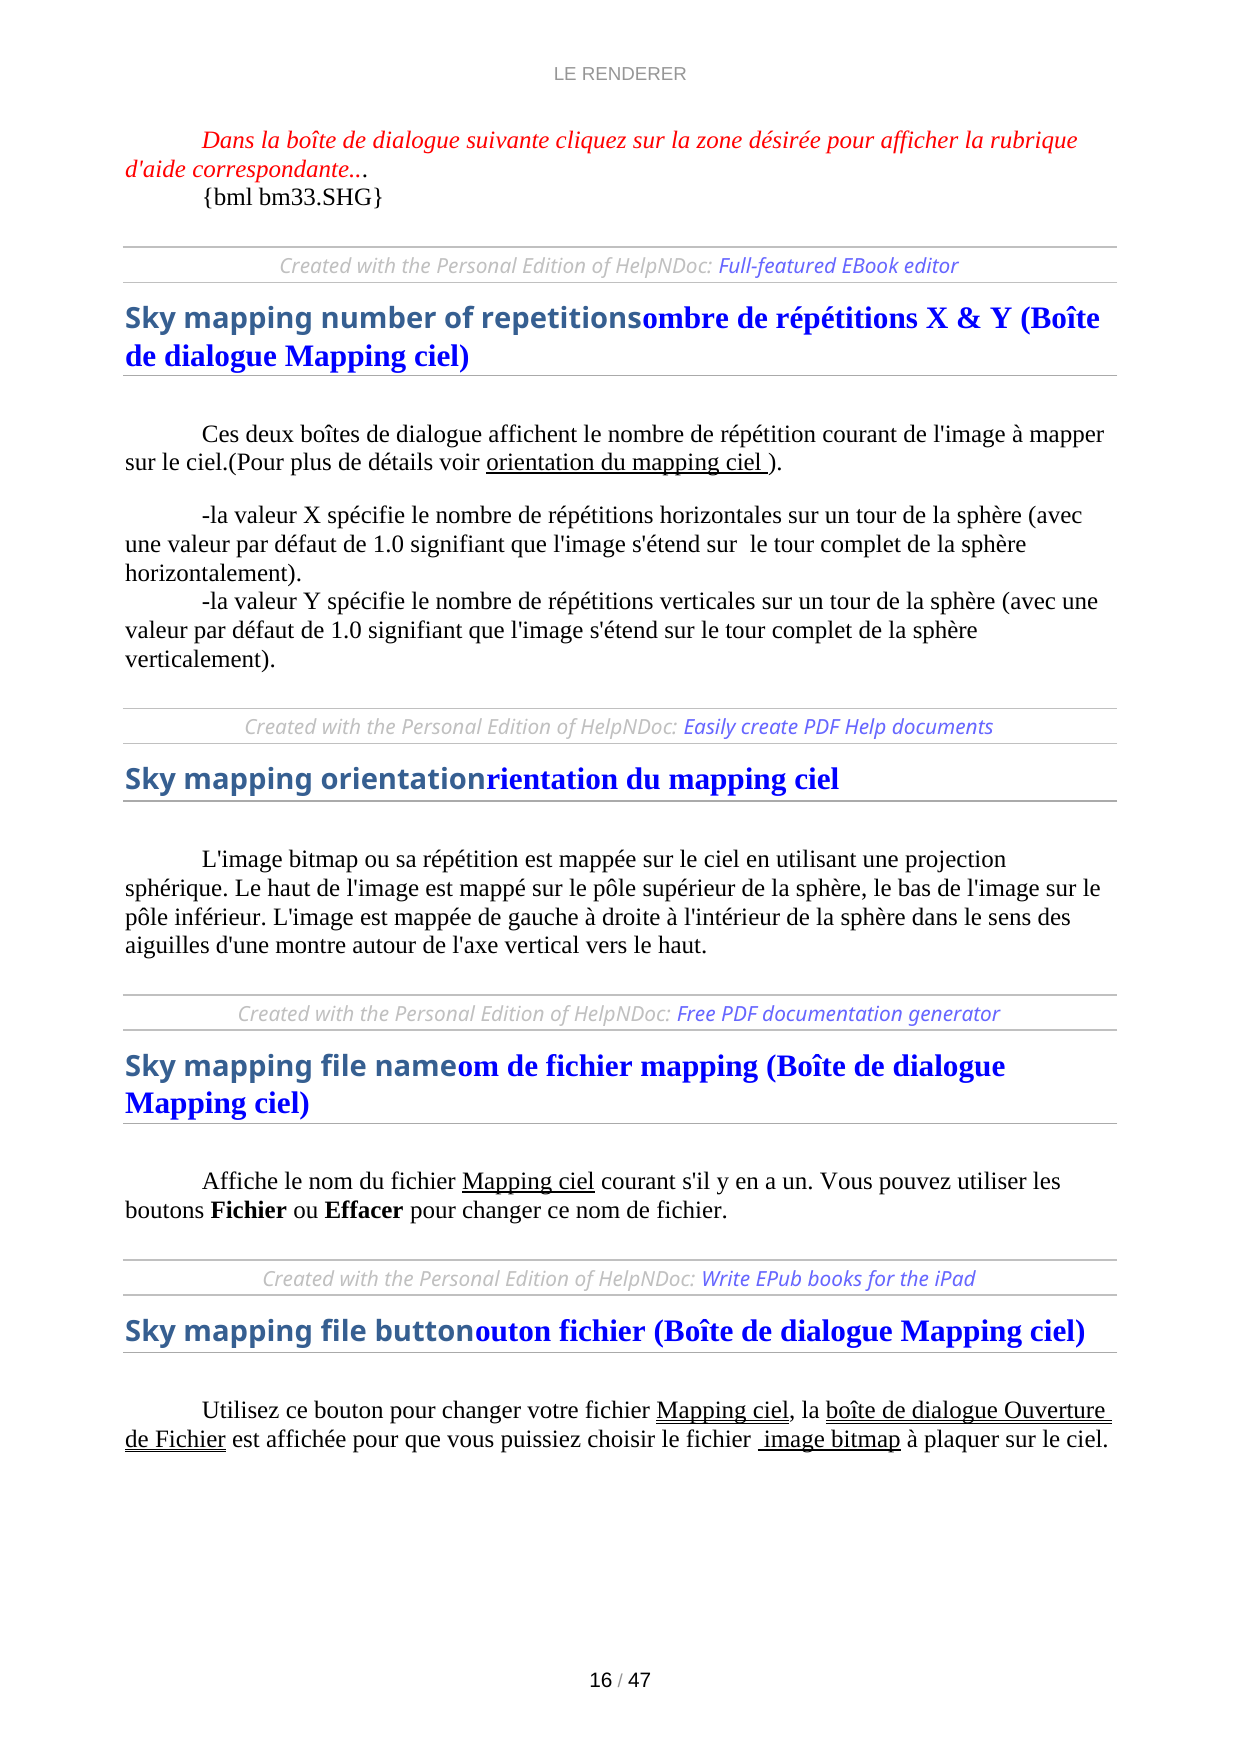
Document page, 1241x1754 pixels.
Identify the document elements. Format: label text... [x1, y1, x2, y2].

text -la valeur X spécifie le nombre de répétitions horizontales sur un tour de la sphère (avec une valeur par défaut de 1.0 signifiant que l'image s'étend sur le tour complet de la sphère horizontalement). [125, 500, 1115, 586]
text Affiche le nom du fichier Mapping cielHID_MAPCIEL courant s'il y en a un. Vous pouvez utiliser les boutons Fichier ou Effacer pour changer ce nom de fichier. [125, 1166, 1115, 1224]
text Created with the Personal Edition of HelpNDoc: Full-featured EBook editor [123, 248, 1117, 282]
text Utilisez ce bouton pour changer votre fichier Mapping cielHID_MAPCIEL, la boîte de dialogue Ouverture de Fichier3CEEVW5 est affichée pour que vous puissiez choisir le fichier image bitmap3GCBKW à plaquer sur le ciel. [125, 1395, 1115, 1453]
text Sky mapping file nameom de fichier mapping (Boîte de dialogue Mapping ciel) [123, 1042, 1117, 1123]
text Sky mapping file buttonouton fichier (Boîte de dialogue Mapping ciel) [123, 1307, 1117, 1352]
text Created with the Personal Edition of HelpNDoc: Write EPub books for the iPad [123, 1261, 1117, 1294]
text L'image bitmap ou sa répétition est mappée sur le ciel en utilisant une projection sphérique. Le haut de l'image est mappé sur le pôle supérieur de la sphère, le bas de l'image sur le pôle inférieur. L'image est mappée de gauche à droite à l'intérieur de la sphère dans le sens des aiguilles d'une montre autour de l'axe vertical vers le haut. [125, 844, 1115, 959]
text Dans la boîte de dialogue suivante cliquez sur la zone désirée pour afficher la rubrique d'aide correspondante... [125, 125, 1115, 182]
text Ces deux boîtes de dialogue affichent le nombre de répétition courant de l'image à mapper sur le ciel.(Pour plus de détails voir orientation du mapping ciel MZDGRV). [125, 419, 1115, 476]
text -la valeur Y spécifie le nombre de répétitions verticales sur un tour de la sphère (avec une valeur par défaut de 1.0 signifiant que l'image s'étend sur le tour complet de la sphère verticalement). [125, 586, 1115, 673]
text Created with the Personal Edition of HelpNDoc: Easily create PDF Help documents [123, 709, 1117, 743]
text Created with the Personal Edition of HelpNDoc: Free PDF documentation generator [123, 996, 1117, 1029]
text Sky mapping orientationrientation du mapping ciel [123, 755, 1117, 800]
text {bml bm33.SHG} [125, 182, 1115, 211]
text Sky mapping number of repetitionsombre de répétitions X & Y (Boîte de dialogue Mapping ciel) [123, 294, 1117, 375]
